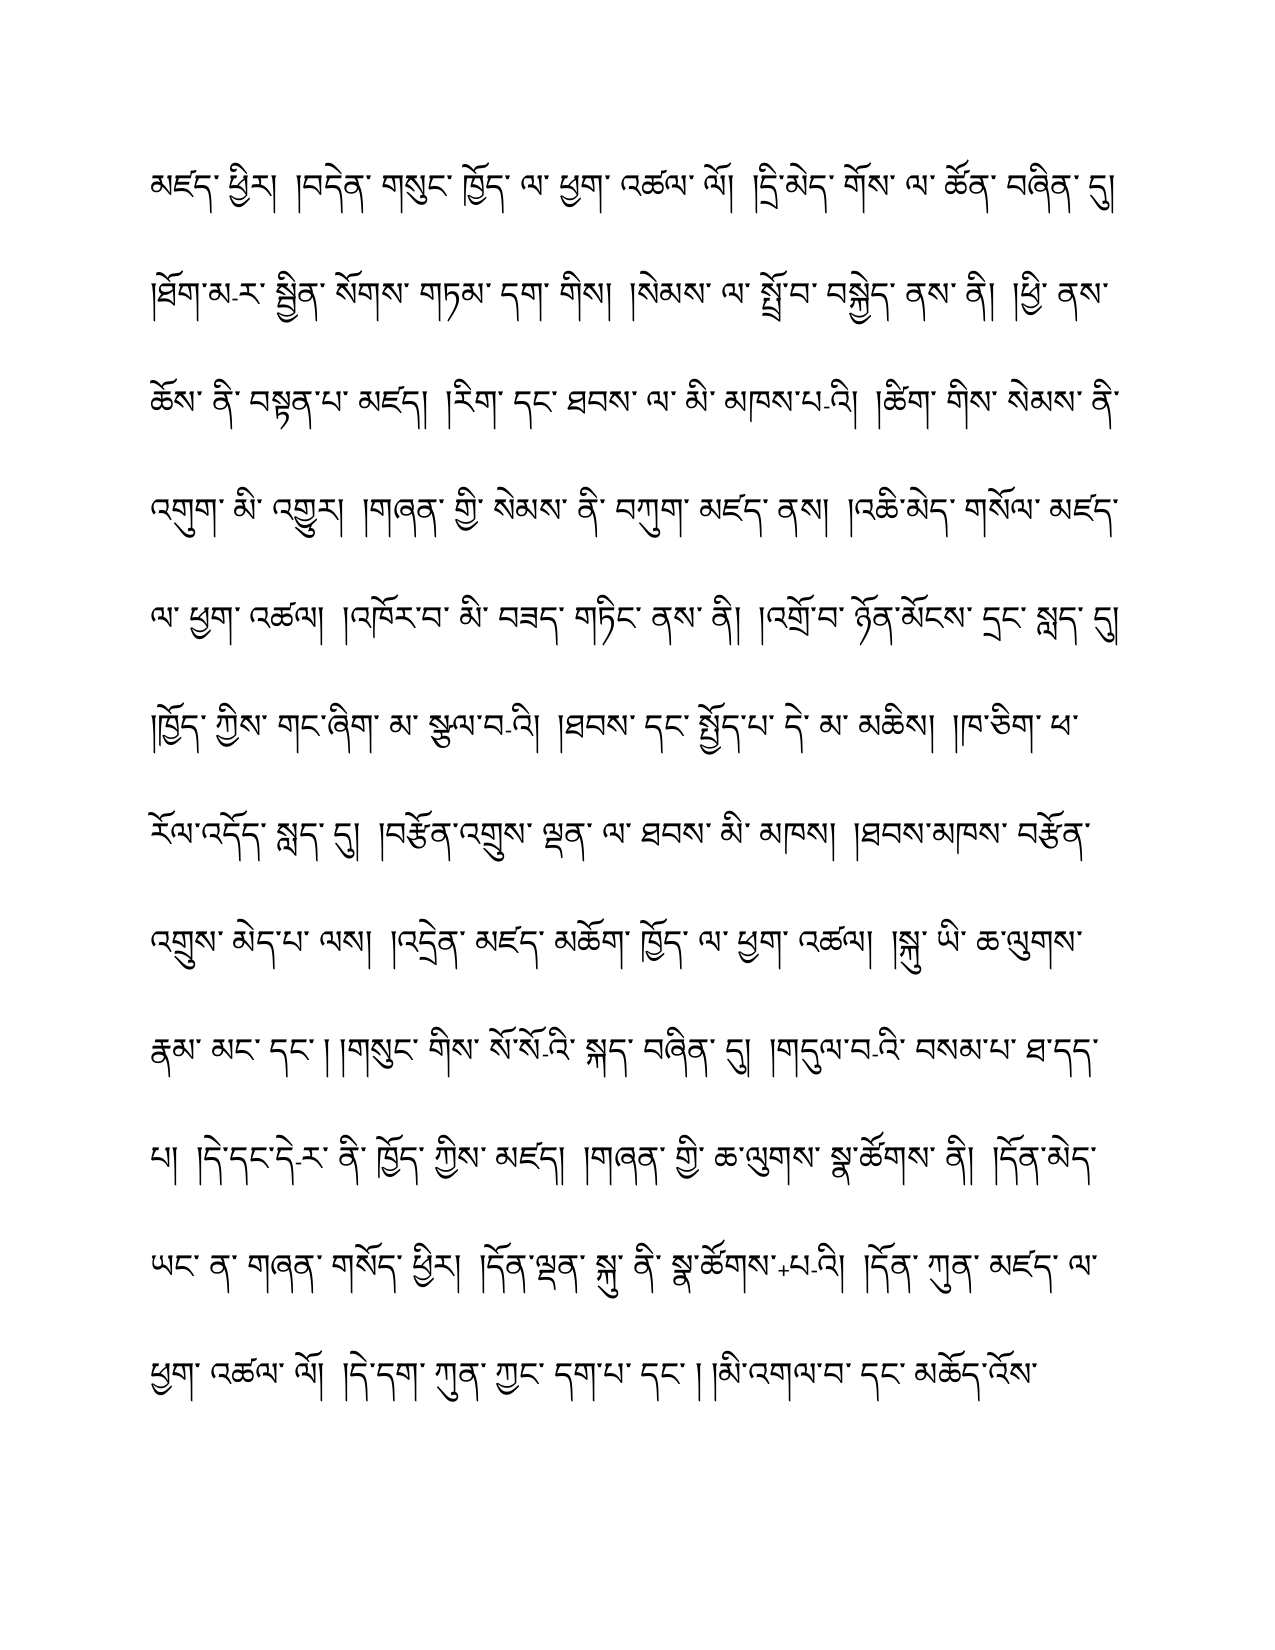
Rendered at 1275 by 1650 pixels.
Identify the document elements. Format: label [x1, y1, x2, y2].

text [150, 150, 1125, 1431]
